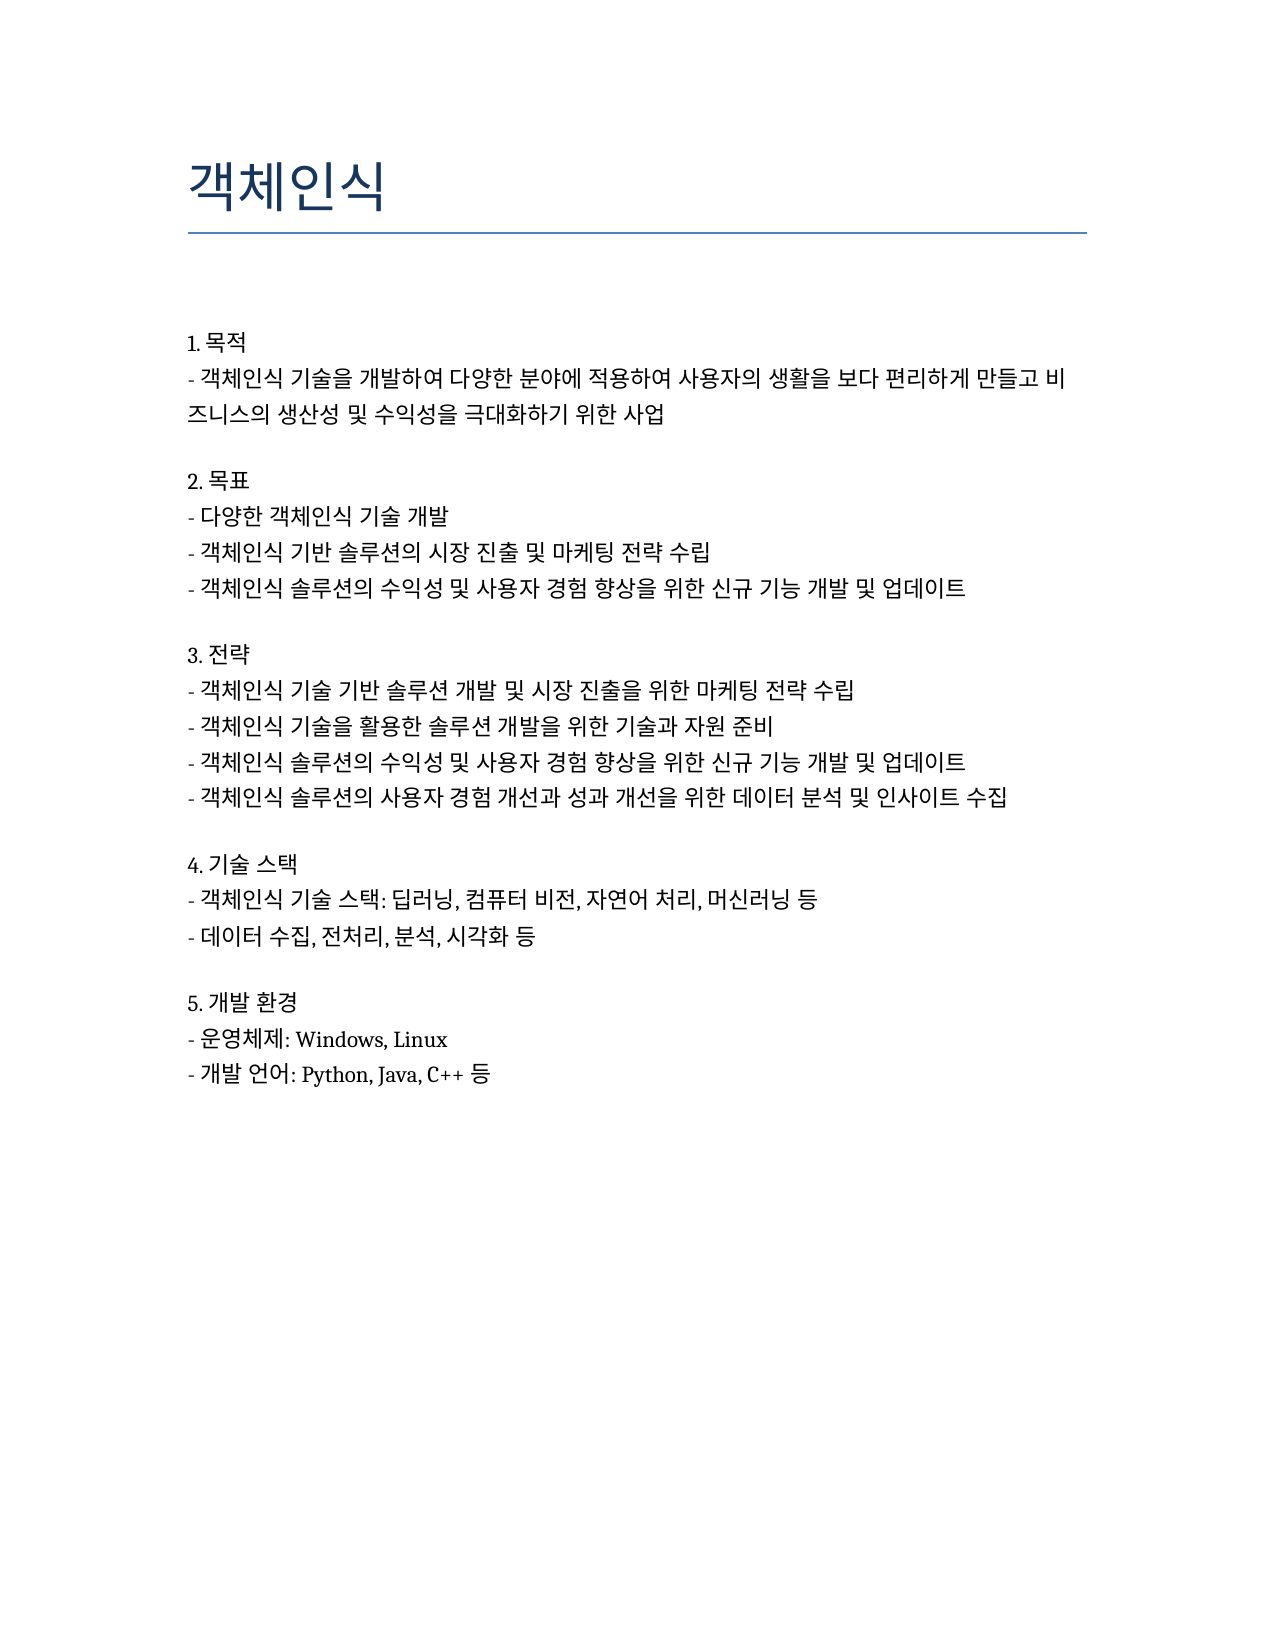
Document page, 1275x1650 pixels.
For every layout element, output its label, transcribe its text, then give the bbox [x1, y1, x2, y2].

text 1. 목적 - 객체인식 기술을 개발하여 다양한 분야에 적용하여 사용자의 생활을 보다 편리하게 만들고 비즈니스의 생산성 및 수익성을 극대화하기 위한 사업 2. 목표 - 다양한 객체인식 기술 개발 - 객체인식 기반 솔루션의 시장 진출 및 마케팅 전략 수립 - 객체인식 솔루션의 수익성 및 사용자 경험 향상을 위한 신규 기능 개발 및 업데이트 3. 전략 - 객체인식 기술 기반 솔루션 개발 및 시장 진출을 위한 마케팅 전략 수립 - 객체인식 기술을 활용한 솔루션 개발을 위한 기술과 자원 준비 - 객체인식 솔루션의 수익성 및 사용자 경험 향상을 위한 신규 기능 개발 및 업데이트 - 객체인식 솔루션의 사용자 경험 개선과 성과 개선을 위한 데이터 분석 및 인사이트 수집 4. 기술 스택 - 객체인식 기술 스택: 딥러닝, 컴퓨터 비전, 자연어 처리, 머신러닝 등 - 데이터 수집, 전처리, 분석, 시각화 등 5. 개발 환경 - 운영체제: Windows, Linux - 개발 언어: Python, Java, C++ 등 [187, 265, 1087, 1090]
title 객체인식 [187, 150, 1087, 234]
